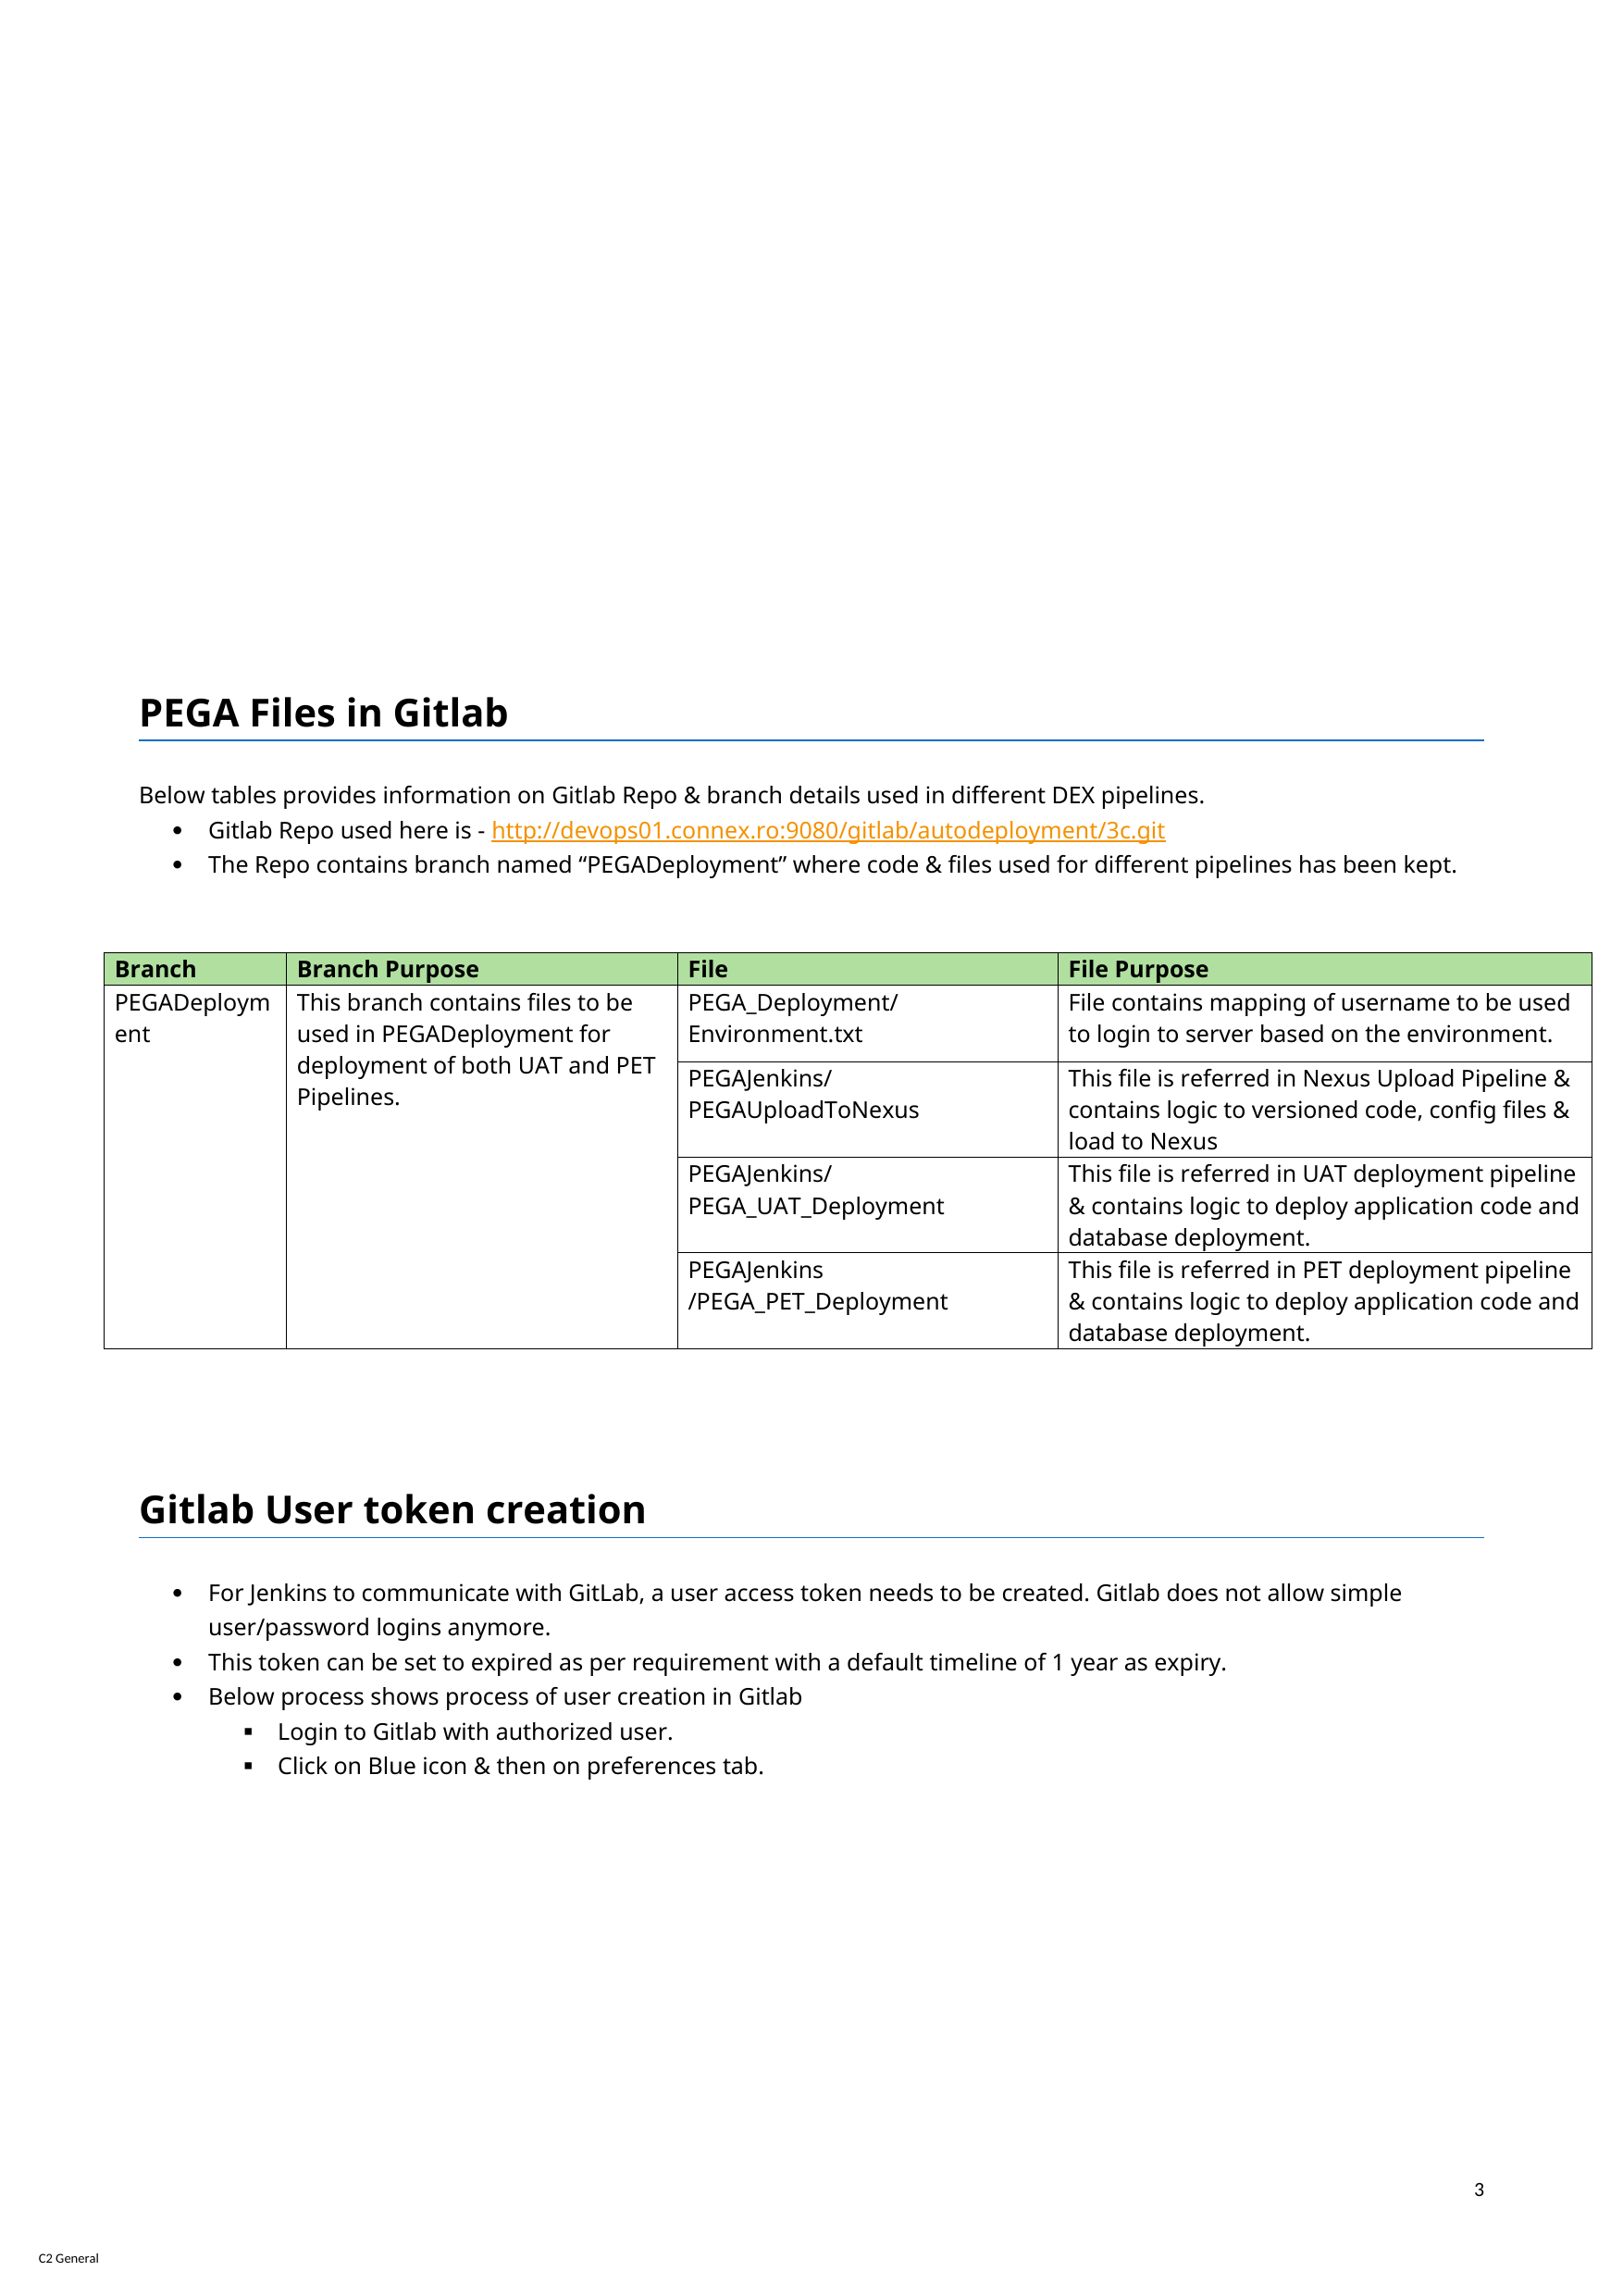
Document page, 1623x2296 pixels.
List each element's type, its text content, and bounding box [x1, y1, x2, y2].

table_cell PEGAJenkins/PEGA_UAT_Deployment [678, 1158, 1058, 1252]
list Click on Blue icon & then on preferences tab. [242, 1750, 1484, 1781]
table_cell File contains mapping of username to be used to login to server based on the environment. [1059, 986, 1592, 1061]
list Login to Gitlab with authorized user. [242, 1715, 1484, 1746]
subtitle PEGA Files in Gitlab [139, 686, 1484, 739]
table_cell PEGA_Deployment/ Environment.txt [678, 986, 1058, 1061]
table_cell This file is referred in UAT deployment pipeline & contains logic to deploy application code and database deployment. [1059, 1158, 1592, 1252]
list For Jenkins to communicate with GitLab, a user access token needs to be created. Gitlab does not allow simple user/password logins anymore. [173, 1576, 1484, 1643]
table_cell This branch contains files to be used in PEGADeployment for deployment of both UAT and PET Pipelines. [287, 986, 677, 1348]
table_cell PEGAJenkins/PEGAUploadToNexus [678, 1062, 1058, 1157]
text Below tables provides information on Gitlab Repo & branch details used in different DEX pipelines. [139, 779, 1484, 811]
list The Repo contains branch named “PEGADeployment” where code & files used for different pipelines has been kept. [173, 849, 1484, 880]
table_header Branch Purpose [287, 953, 677, 985]
table_cell This file is referred in PET deployment pipeline & contains logic to deploy application code and database deployment. [1059, 1253, 1592, 1348]
table_cell This file is referred in Nexus Upload Pipeline & contains logic to versioned code, config files & load to Nexus [1059, 1062, 1592, 1157]
subtitle Gitlab User token creation [139, 1483, 1484, 1537]
list This token can be set to expired as per requirement with a default timeline of 1 year as expiry. [173, 1645, 1484, 1677]
list Gitlab Repo used here is - http://devops01.connex.ro:9080/gitlab/autodeployment/3c.git [173, 813, 1484, 845]
table_header File [678, 953, 1058, 985]
list Below process shows process of user creation in Gitlab [173, 1681, 1484, 1712]
table_cell PEGAJenkins /PEGA_PET_Deployment [678, 1253, 1058, 1348]
table_cell PEGADeployment [105, 986, 286, 1348]
table_header Branch [105, 953, 286, 985]
table_header File Purpose [1059, 953, 1592, 985]
